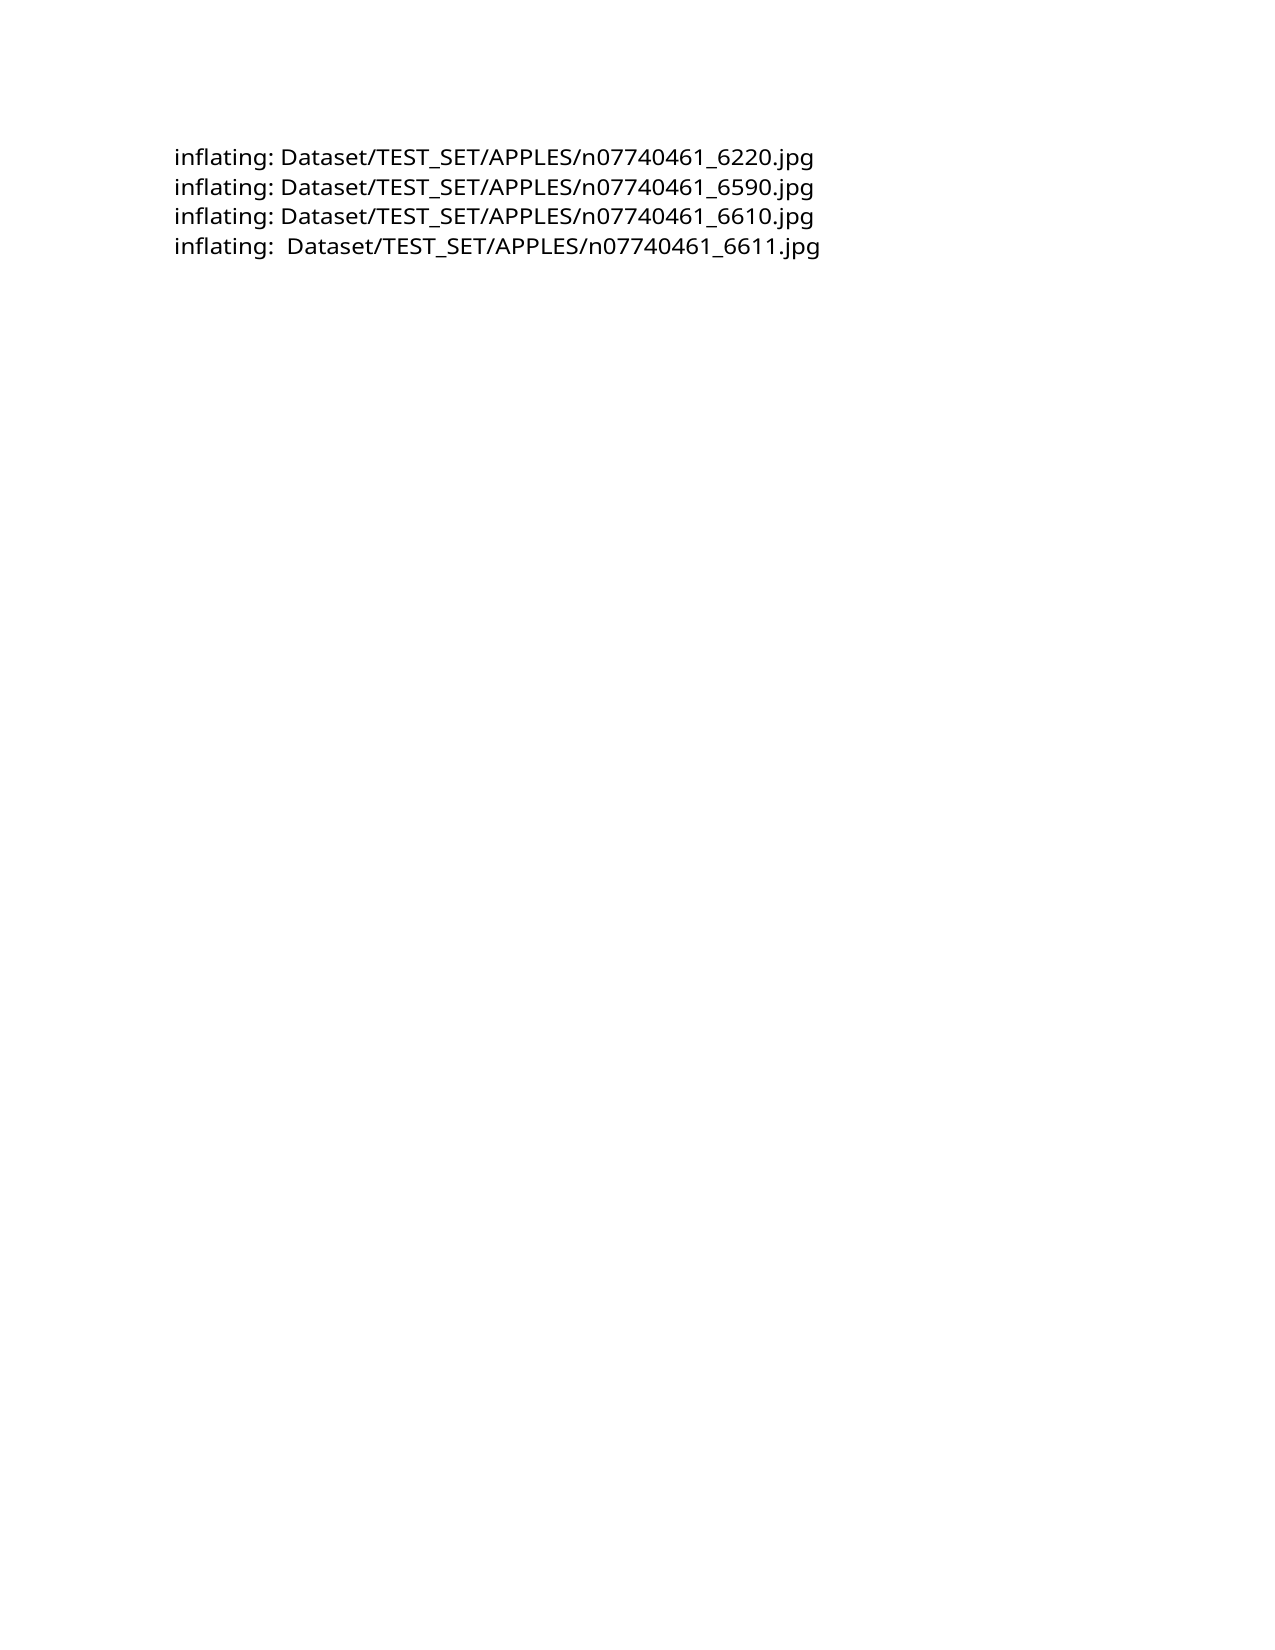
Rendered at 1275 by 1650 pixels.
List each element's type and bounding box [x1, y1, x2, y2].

text [174, 142, 846, 261]
